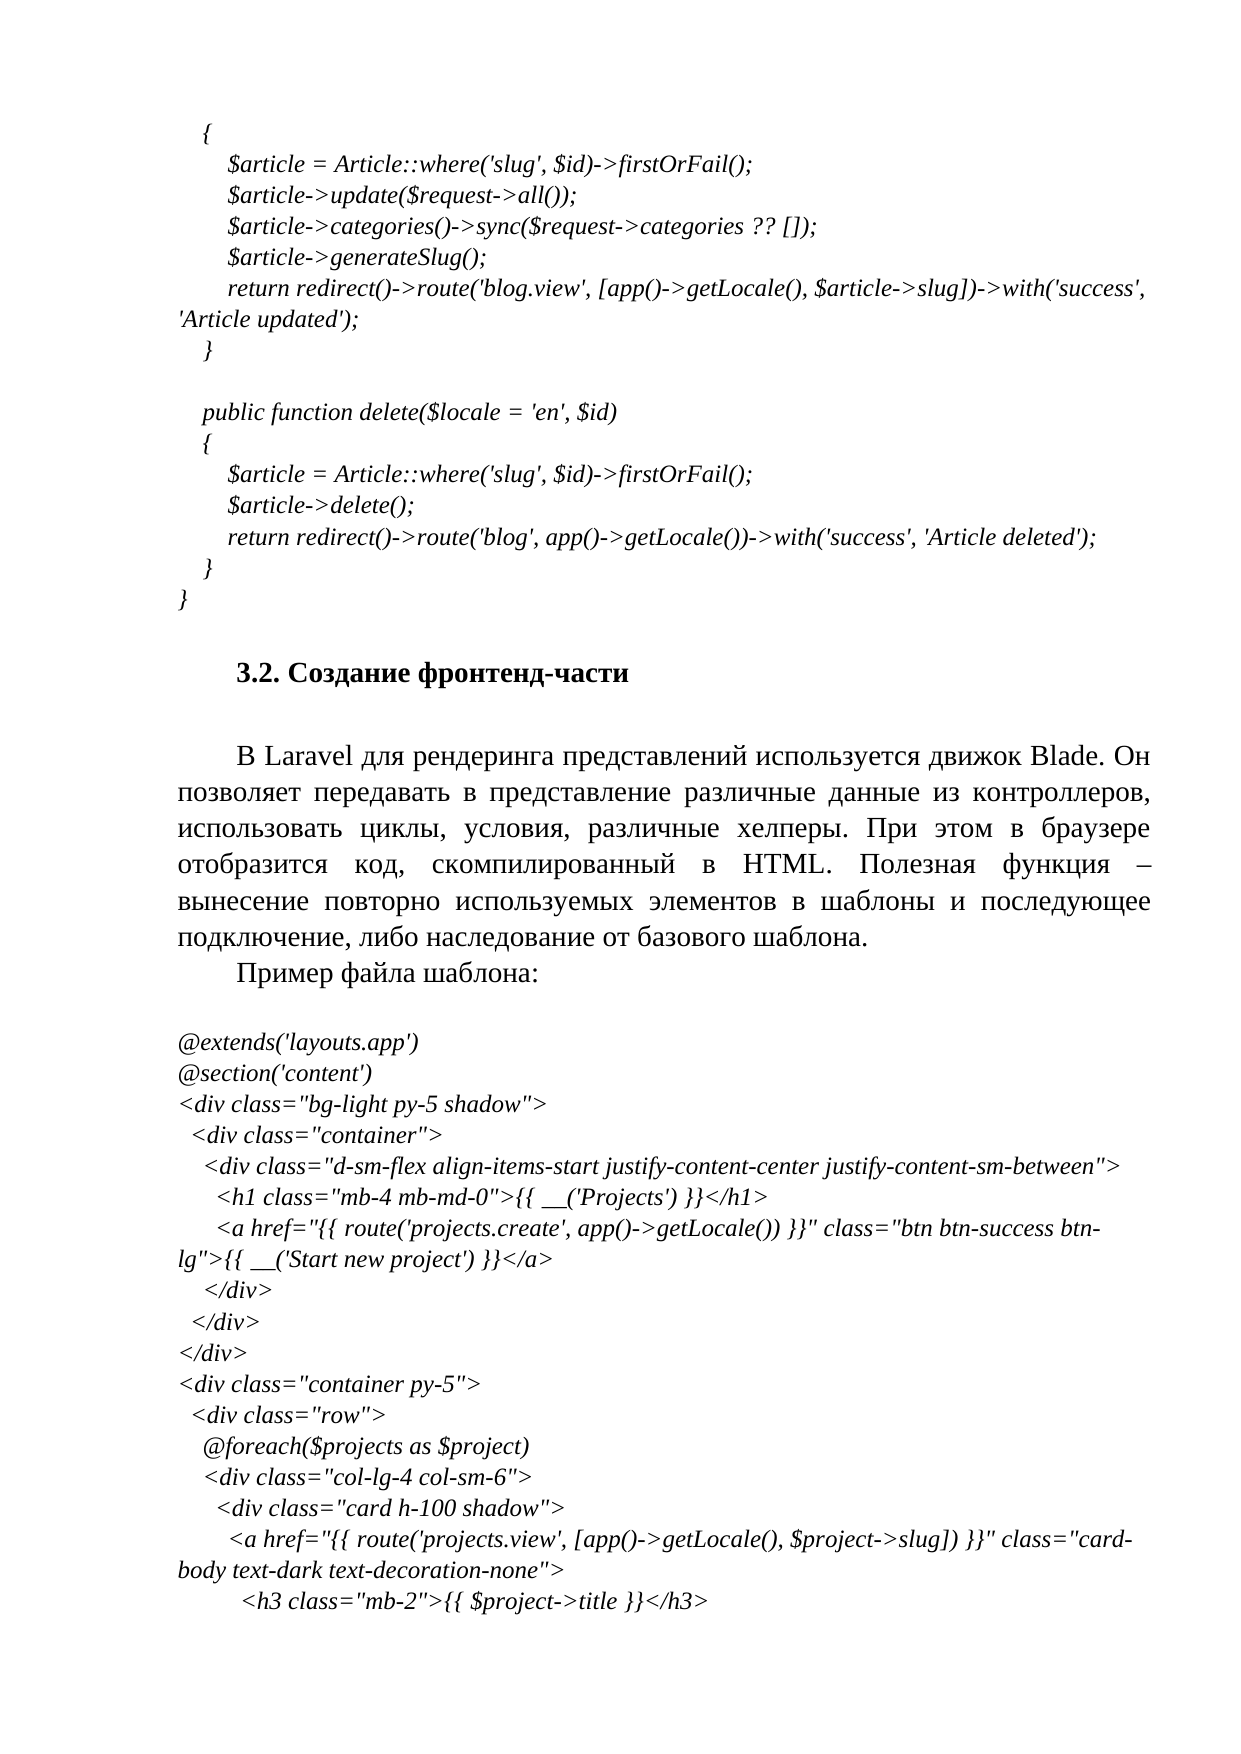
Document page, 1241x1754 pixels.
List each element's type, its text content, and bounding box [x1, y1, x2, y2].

text <div class="card h-100 shadow"> [177, 1493, 1152, 1522]
text { [177, 428, 1152, 457]
text $article->generateSlug(); [177, 242, 1152, 271]
text <a href="{{ route('projects.view', [app()->getLocale(), $project->slug]) }}" class="card-body text-dark text-decoration-none"> [177, 1524, 1152, 1584]
text $article->update($request->all()); [177, 180, 1152, 209]
text <div class="d-sm-flex align-items-start justify-content-center justify-content-sm-between"> [177, 1151, 1152, 1180]
text return redirect()->route('blog.view', [app()->getLocale(), $article->slug])->with('success', 'Article updated'); [177, 273, 1152, 333]
text $article->categories()->sync($request->categories ?? []); [177, 211, 1152, 240]
text @extends('layouts.app') [177, 1027, 1152, 1056]
text $article = Article::where('slug', $id)->firstOrFail(); [177, 459, 1152, 488]
text $article->delete(); [177, 491, 1152, 519]
text <div class="bg-light py-5 shadow"> [177, 1089, 1152, 1118]
text { [177, 118, 1152, 147]
text } [177, 584, 1152, 612]
text @foreach($projects as $project) [177, 1431, 1152, 1459]
text @section('content') [177, 1058, 1152, 1087]
text <div class="col-lg-4 col-sm-6"> [177, 1462, 1152, 1491]
subtitle 3.2. Создание фронтенд-части [177, 655, 1152, 689]
text <a href="{{ route('projects.create', app()->getLocale()) }}" class="btn btn-success btn-lg">{{ __('Start new project') }}</a> [177, 1213, 1152, 1273]
text return redirect()->route('blog', app()->getLocale())->with('success', 'Article deleted'); [177, 522, 1152, 550]
text В Laravel для рендеринга представлений используется движок Blade. Он позволяет передавать в представление различные данные из контроллеров, использовать циклы, условия, различные хелперы. При этом в браузере отобразится код, скомпилированный в HTML. Полезная функция – вынесение повторно используемых элементов в шаблоны и последующее подключение, либо наследование от базового шаблона. [177, 738, 1152, 952]
text <h1 class="mb-4 mb-md-0">{{ __('Projects') }}</h1> [177, 1182, 1152, 1211]
text </div> [177, 1307, 1152, 1335]
text <h3 class="mb-2">{{ $project->title }}</h3> [177, 1586, 1152, 1615]
text } [177, 553, 1152, 581]
text $article = Article::where('slug', $id)->firstOrFail(); [177, 149, 1152, 178]
text Пример файла шаблона: [177, 955, 1152, 988]
text </div> [177, 1338, 1152, 1366]
text <div class="container"> [177, 1120, 1152, 1149]
text } [177, 335, 1152, 364]
text </div> [177, 1276, 1152, 1304]
text <div class="container py-5"> [177, 1369, 1152, 1397]
text public function delete($locale = 'en', $id) [177, 397, 1152, 426]
text <div class="row"> [177, 1400, 1152, 1428]
